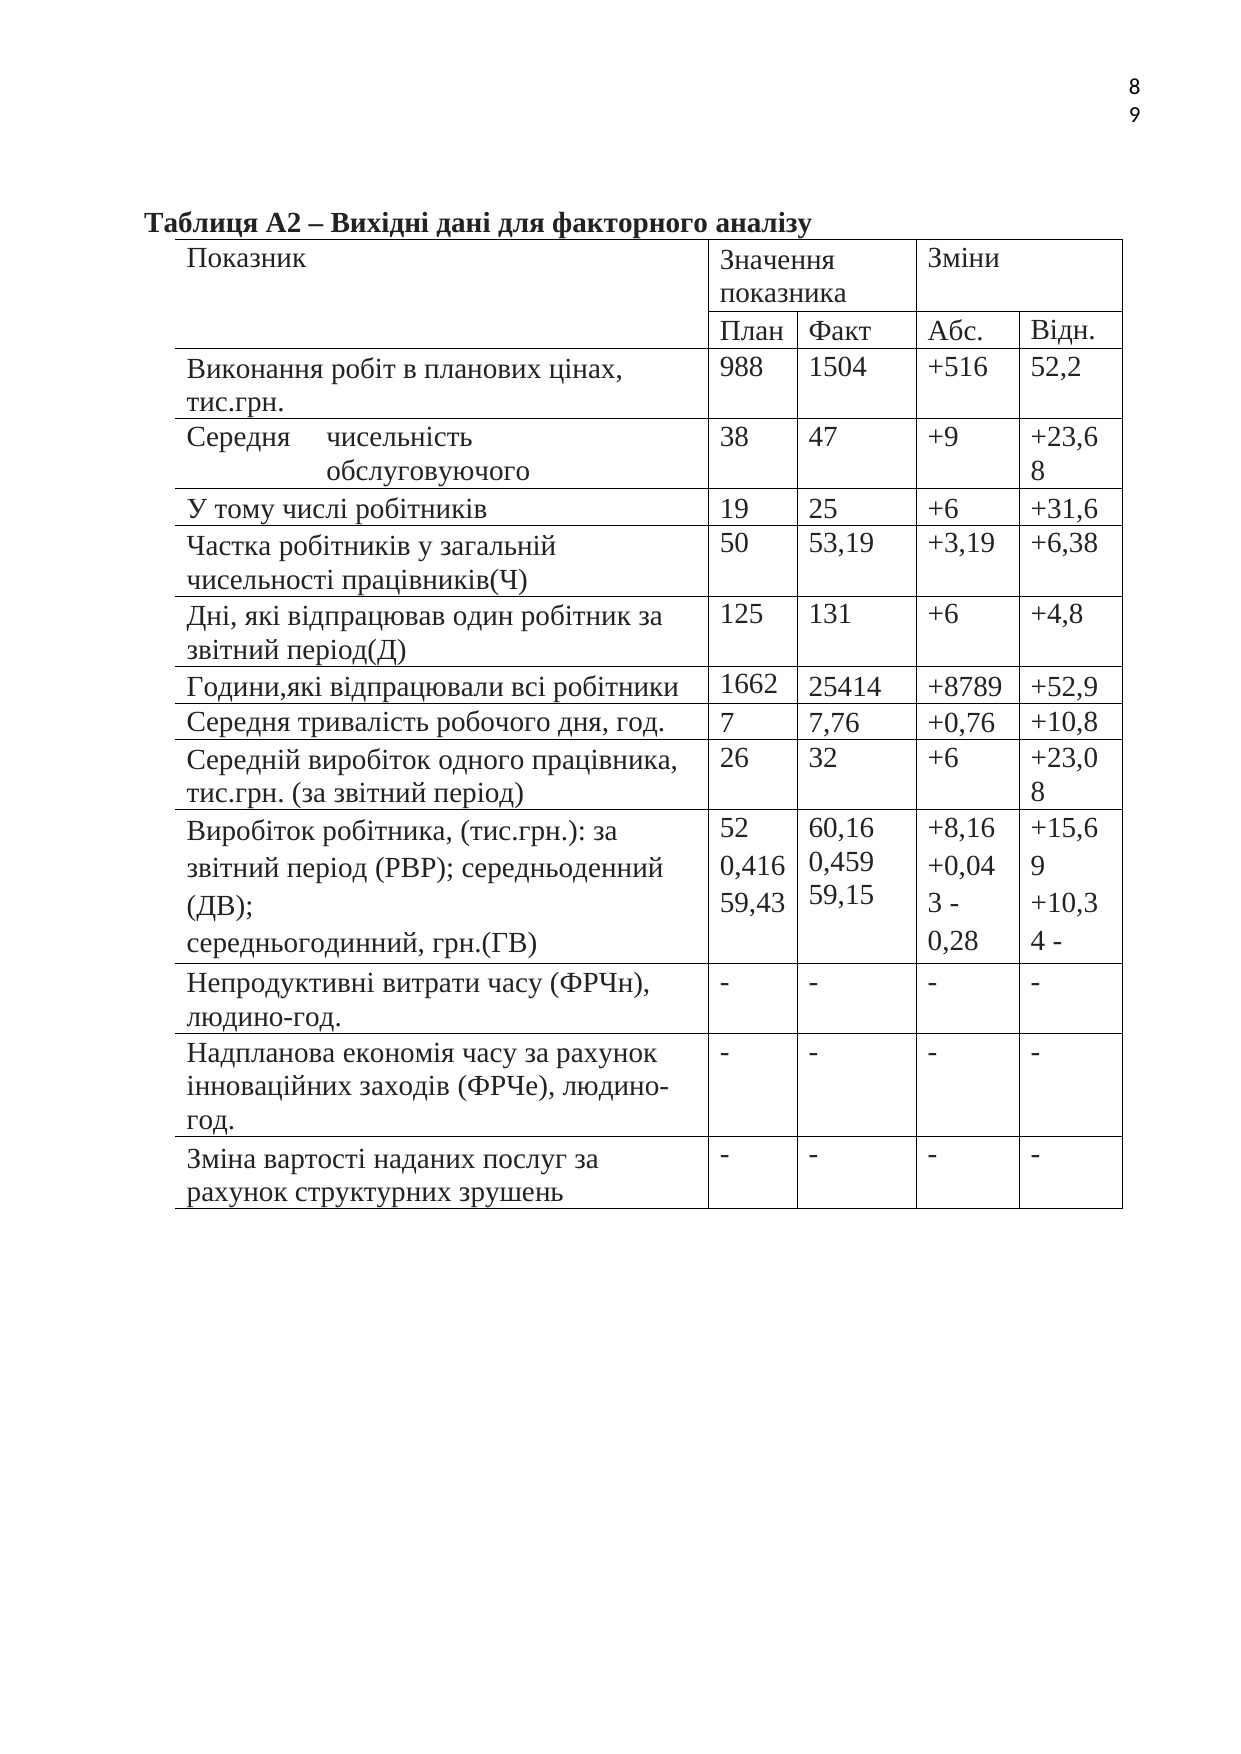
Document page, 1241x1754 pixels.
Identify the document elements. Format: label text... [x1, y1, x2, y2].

table_cell +6 [917, 597, 1019, 666]
table_cell 52,2 [1020, 349, 1122, 418]
table_cell 32 [798, 740, 916, 809]
table_cell - [917, 1137, 1019, 1208]
table_cell +6,38 [1020, 526, 1122, 596]
table_cell 7,76 [798, 704, 916, 739]
table_cell 25 [798, 489, 916, 524]
table_cell +6 [917, 740, 1019, 809]
table_cell +0,76 [917, 704, 1019, 739]
table_cell +8,16 +0,043 -0,28 [917, 810, 1019, 963]
table_cell +23,68 [1020, 419, 1122, 488]
table_cell 16625 [709, 667, 797, 703]
table_cell - [1020, 1137, 1122, 1208]
table_cell - [798, 964, 916, 1033]
table_cell - [917, 1034, 1019, 1136]
table_cell Середня чисельність обслуговуючого персоналу у звітному періоді [175, 419, 708, 488]
table_cell Частка робітників у загальній чисельності працівників(Ч) [175, 526, 708, 596]
table_cell +31,6 [1020, 489, 1122, 524]
table_cell 19 [709, 489, 797, 524]
table_cell +9 [917, 419, 1019, 488]
table_cell Надпланова економія часу за рахунок інноваційних заходів (ФРЧе), людино- год. [175, 1034, 708, 1136]
table_cell Дні, які відпрацював один робітник за звітний період(Д) [175, 597, 708, 666]
table_cell 26 [709, 740, 797, 809]
table_cell +8789 [917, 667, 1019, 703]
table_cell Зміна вартості наданих послуг за рахунок структурних зрушень [175, 1137, 708, 1208]
table_cell Години,які відпрацювали всі робітники [175, 667, 708, 703]
table_cell 988 [709, 349, 797, 418]
table_cell - [798, 1137, 916, 1208]
table_cell - [709, 1034, 797, 1136]
table_cell +516 [917, 349, 1019, 418]
table_cell 25414 [798, 667, 916, 703]
table_cell 131 [798, 597, 916, 666]
table_cell +23,08 [1020, 740, 1122, 809]
table_cell - [1020, 1034, 1122, 1136]
table_cell 52 0,416 59,43 [709, 810, 797, 963]
table_cell У тому числі робітників [175, 489, 708, 524]
table_header Зміни [917, 240, 1122, 311]
table_cell План [709, 312, 797, 348]
table_cell Непродуктивні витрати часу (ФРЧн), людино-год. [175, 964, 708, 1033]
table_cell 47 [798, 419, 916, 488]
table_cell - [1020, 964, 1122, 1033]
table_cell +52,9 [1020, 667, 1122, 703]
table_cell 53,19 [798, 526, 916, 596]
table_header Показник [175, 240, 708, 348]
table_cell 125 [709, 597, 797, 666]
table_header Значення показника [709, 240, 916, 311]
table_cell Середня тривалість робочого дня, год.(Т) [175, 704, 708, 739]
table_cell - [709, 964, 797, 1033]
table_cell 50 [709, 526, 797, 596]
table_cell Середній виробіток одного працівника, тис.грн. (за звітний період) [175, 740, 708, 809]
table_cell +6 [917, 489, 1019, 524]
table_cell +4,8 [1020, 597, 1122, 666]
text Таблиця А2 – Вихідні дані для факторного аналізу [144, 205, 1154, 239]
table_cell 38 [709, 419, 797, 488]
table_cell Абс. [917, 312, 1019, 348]
table_cell +15,69 +10,34 -0,47 [1020, 810, 1122, 963]
table_cell +3,19 [917, 526, 1019, 596]
table_cell Відн.% [1020, 312, 1122, 348]
table_cell - [917, 964, 1019, 1033]
table_cell 1504 [798, 349, 916, 418]
table_cell - [709, 1137, 797, 1208]
table_cell +10,86 [1020, 704, 1122, 739]
table_cell 60,16 0,459 59,15 [798, 810, 916, 963]
table_cell Виробіток робітника, (тис.грн.): за звітний період (РВР); середньоденний (ДВ); середньогодинний, грн.(ГВ) [175, 810, 708, 963]
table_cell - [798, 1034, 916, 1136]
table_cell Факт [798, 312, 916, 348]
table_cell 7 [709, 704, 797, 739]
table_cell Виконання робіт в планових цінах, тис.грн. [175, 349, 708, 418]
